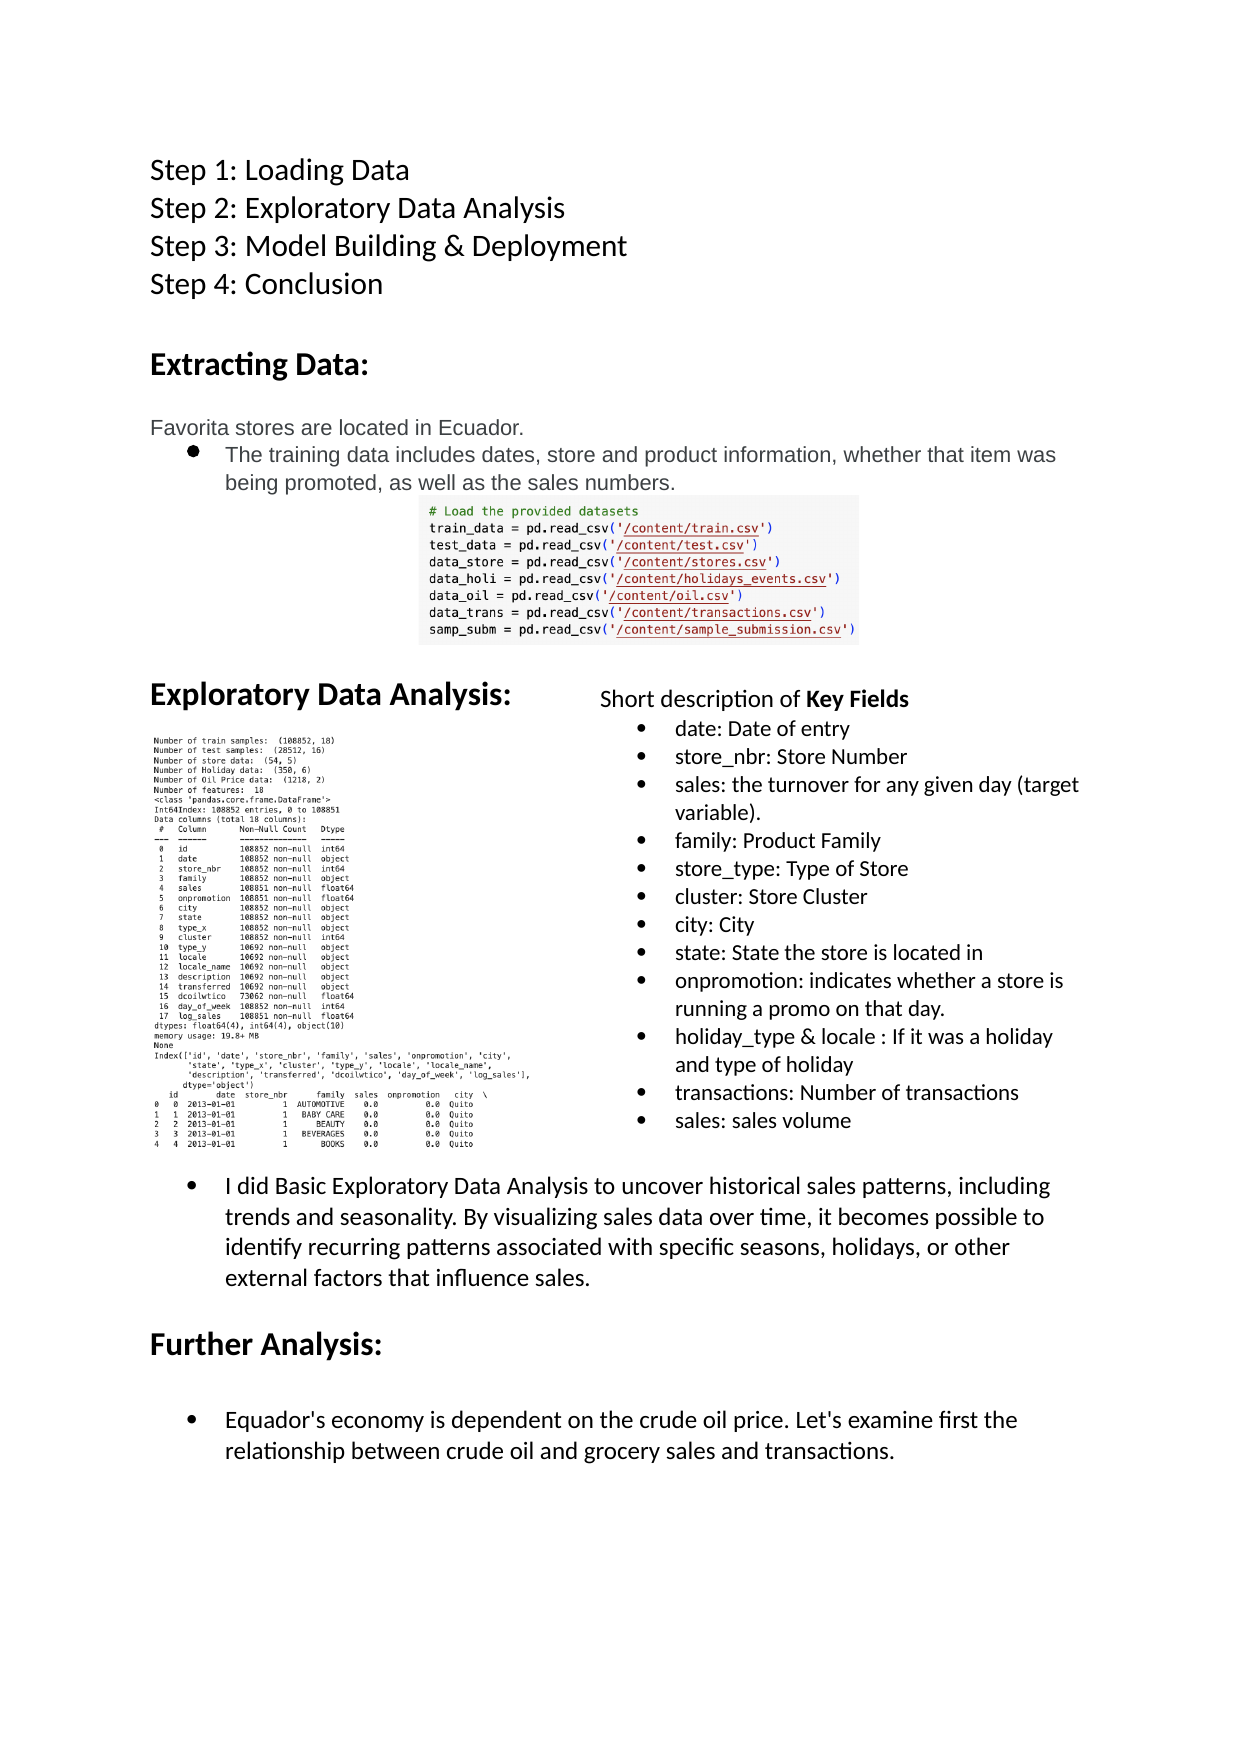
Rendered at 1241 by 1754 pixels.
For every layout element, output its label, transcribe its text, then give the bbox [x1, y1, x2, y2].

picture [418, 495, 860, 645]
text Step 4: Conclusion [150, 264, 1090, 302]
text Further Analysis: [150, 1323, 1090, 1364]
list Exploratory Data Analysis: [150, 673, 1090, 714]
text Step 3: Model Building & Deployment [150, 226, 1090, 264]
text Extracting Data: [150, 343, 1090, 384]
list Equador's economy is dependent on the crude oil price. Let's examine first the relationship between crude oil and grocery sales and transactions. [187, 1404, 1090, 1466]
text Favorita stores are located in Ecuador. [150, 414, 1090, 440]
list I did Basic Exploratory Data Analysis to uncover historical sales patterns, including trends and seasonality. By visualizing sales data over time, it becomes possible to identify recurring patterns associated with specific seasons, holidays, or other external factors that influence sales. [187, 1171, 1090, 1293]
text Step 1: Loading Data [150, 150, 1090, 188]
text Step 2: Exploratory Data Analysis [150, 188, 1090, 226]
list The training data includes dates, store and product information, whether that item was being promoted, as well as the sales numbers. [187, 440, 1090, 495]
picture [150, 734, 533, 1151]
